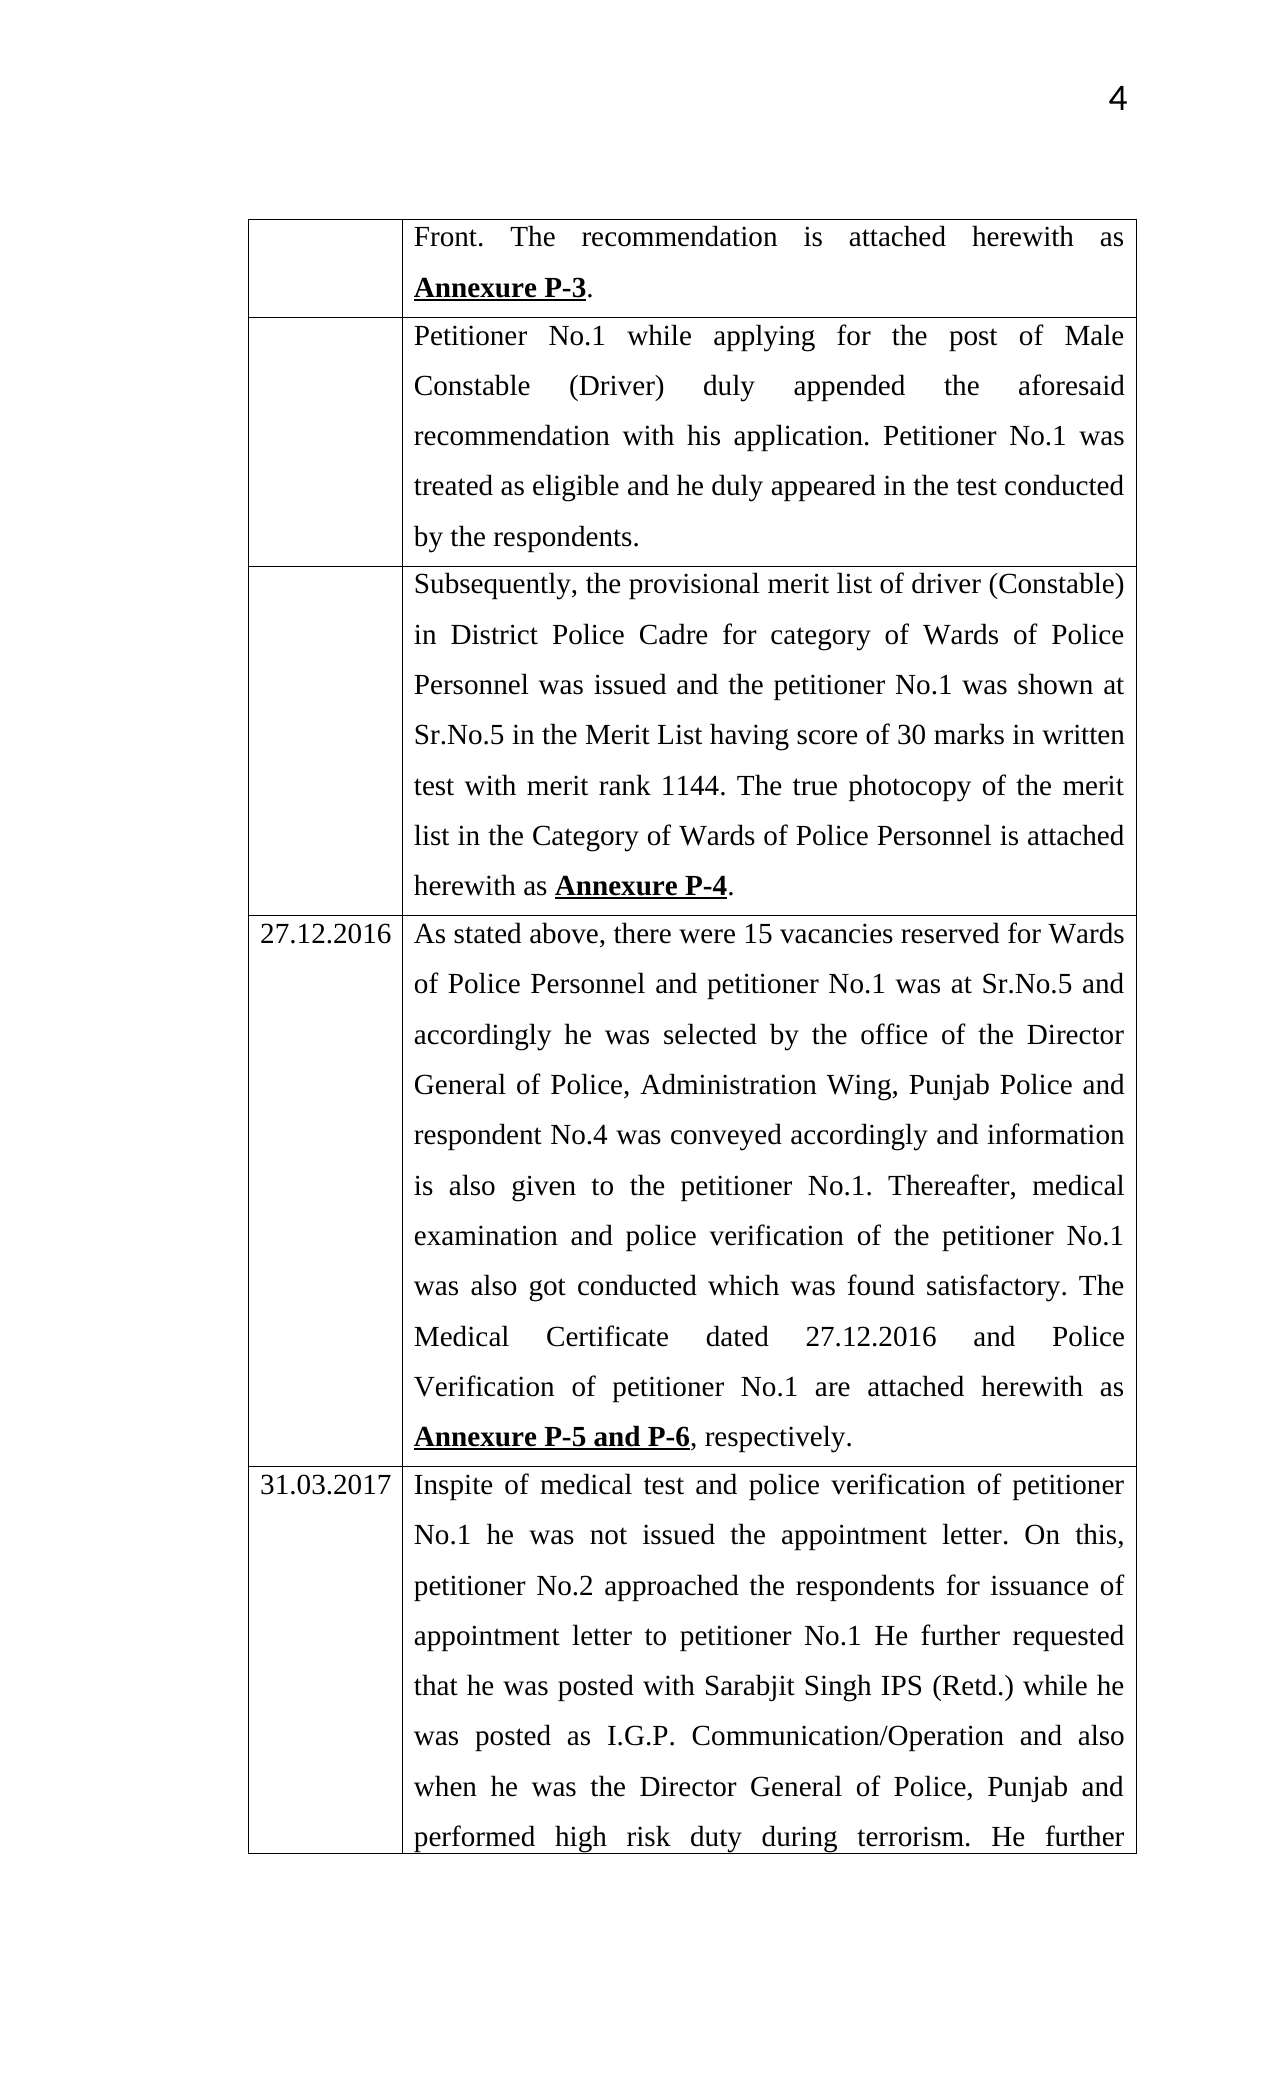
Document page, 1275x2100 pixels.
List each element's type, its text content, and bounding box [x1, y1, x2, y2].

table_cell 31.03.2017 [249, 1467, 402, 1853]
table_cell Petitioner No.1 while applying for the post of Male Constable (Driver) duly appended the aforesaid recommendation with his application. Petitioner No.1 was treated as eligible and he duly appeared in the test conducted by the respondents. [403, 318, 1136, 566]
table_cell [403, 1467, 1136, 1853]
table_cell [249, 220, 402, 317]
table_cell [249, 318, 402, 566]
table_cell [403, 220, 1136, 317]
table_cell [249, 567, 402, 915]
table_cell As stated above, there were 15 vacancies reserved for Wards of Police Personnel and petitioner No.1 was at Sr.No.5 and accordingly he was selected by the office of the Director General of Police, Administration Wing, Punjab Police and respondent No.4 was conveyed accordingly and information is also given to the petitioner No.1. Thereafter, medical examination and police verification of the petitioner No.1 was also got conducted which was found satisfactory. The Medical Certificate dated 27.12.2016 and Police Verification of petitioner No.1 are attached herewith as Annexure P-5 and P-6, respectively. [403, 916, 1136, 1466]
table_cell 27.12.2016 [249, 916, 402, 1466]
table_cell Subsequently, the provisional merit list of driver (Constable) in District Police Cadre for category of Wards of Police Personnel was issued and the petitioner No.1 was shown at Sr.No.5 in the Merit List having score of 30 marks in written test with merit rank 1144. The true photocopy of the merit list in the Category of Wards of Police Personnel is attached herewith as Annexure P-4. [403, 567, 1136, 915]
